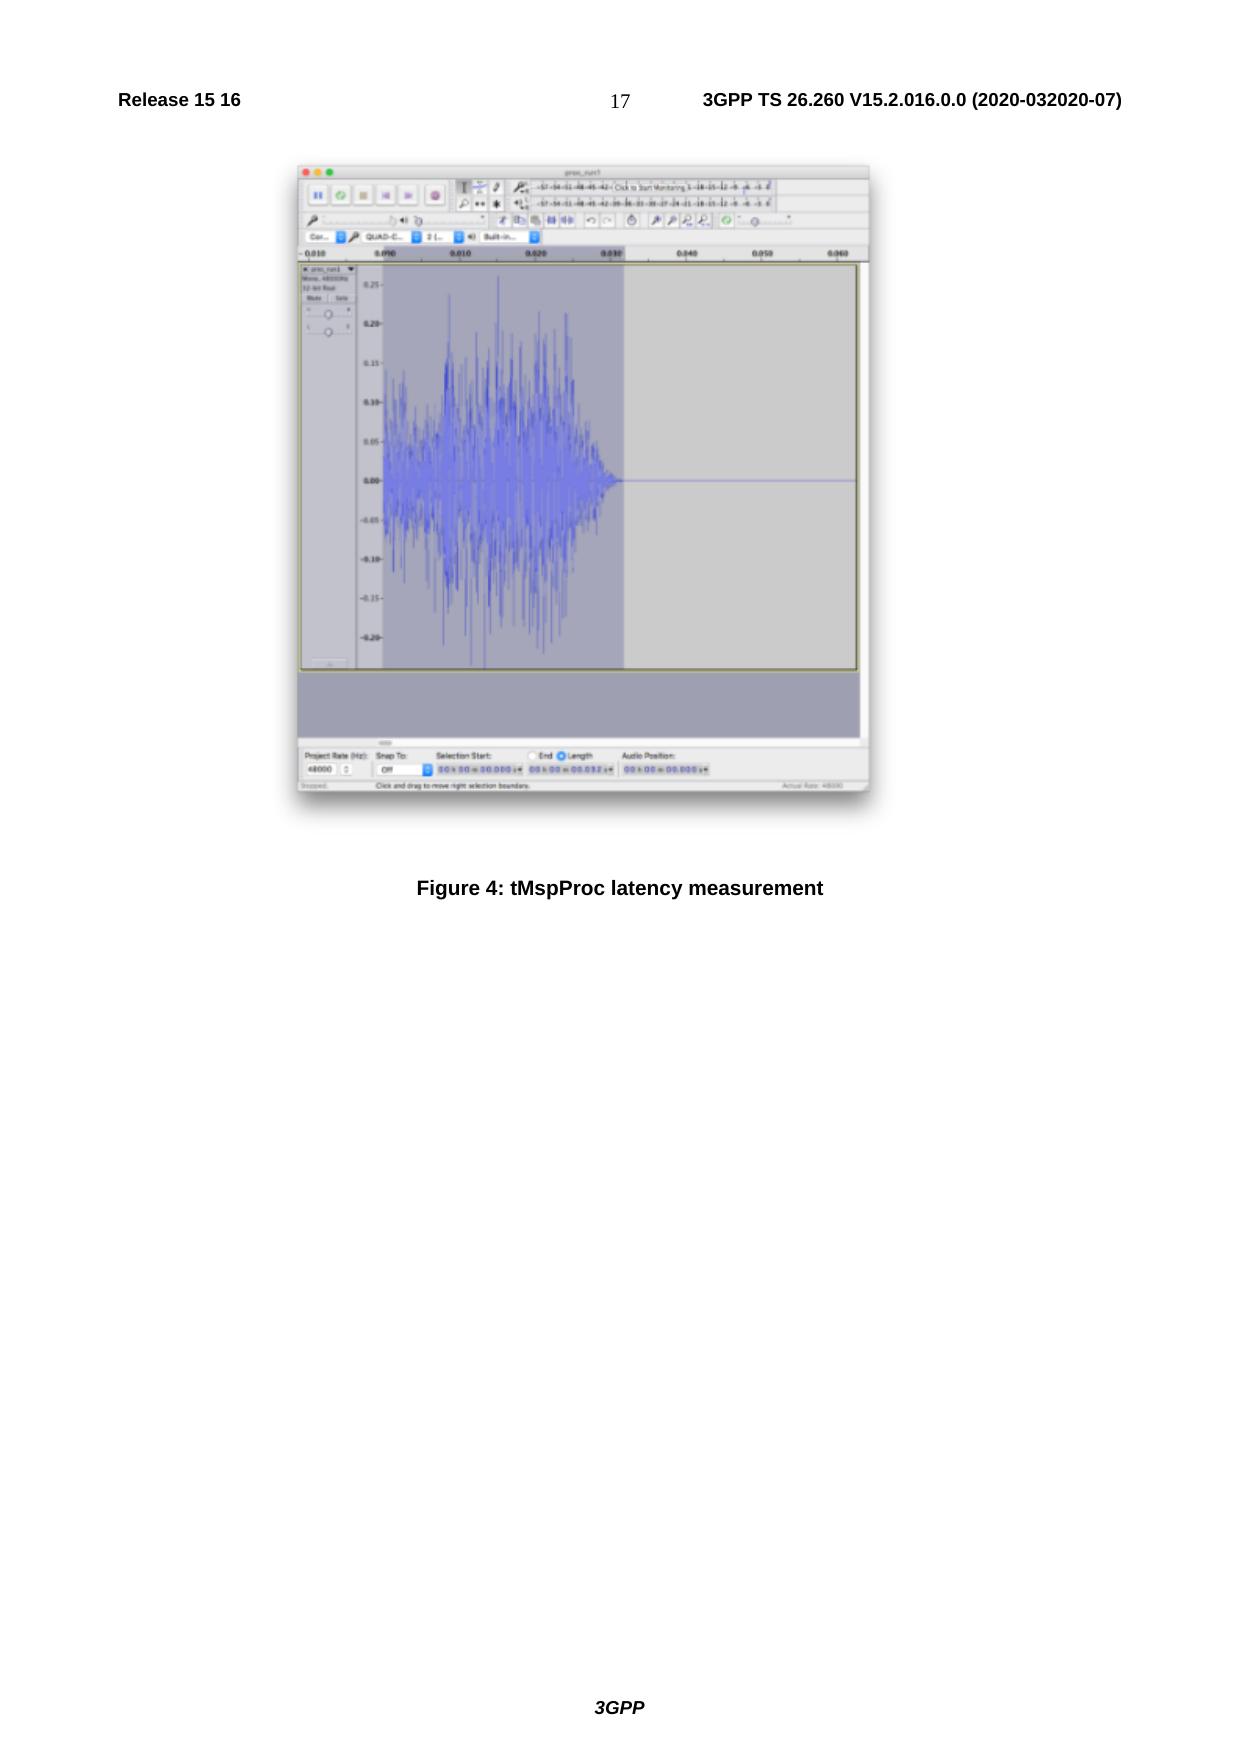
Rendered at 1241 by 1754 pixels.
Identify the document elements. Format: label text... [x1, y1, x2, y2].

text Figure 4: tMspProc latency measurement [118, 876, 1122, 900]
